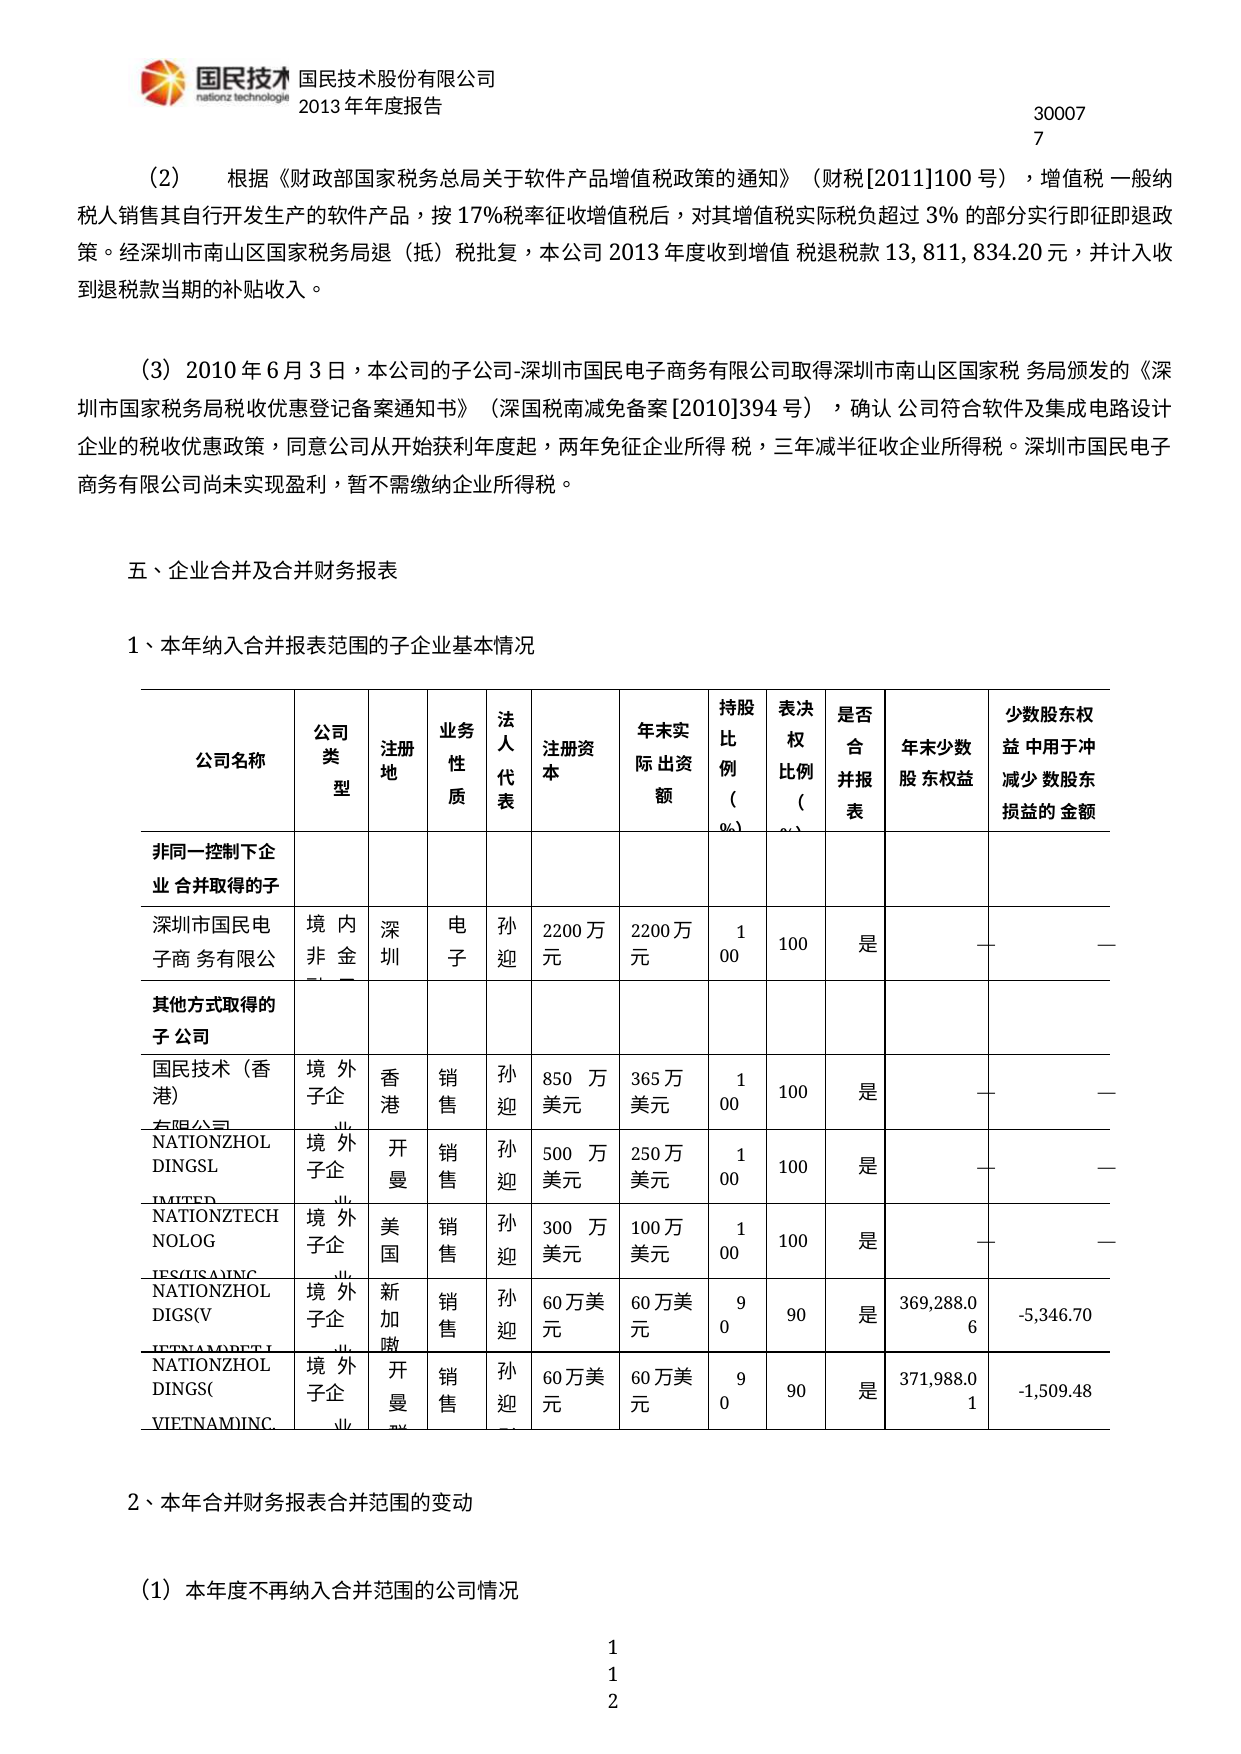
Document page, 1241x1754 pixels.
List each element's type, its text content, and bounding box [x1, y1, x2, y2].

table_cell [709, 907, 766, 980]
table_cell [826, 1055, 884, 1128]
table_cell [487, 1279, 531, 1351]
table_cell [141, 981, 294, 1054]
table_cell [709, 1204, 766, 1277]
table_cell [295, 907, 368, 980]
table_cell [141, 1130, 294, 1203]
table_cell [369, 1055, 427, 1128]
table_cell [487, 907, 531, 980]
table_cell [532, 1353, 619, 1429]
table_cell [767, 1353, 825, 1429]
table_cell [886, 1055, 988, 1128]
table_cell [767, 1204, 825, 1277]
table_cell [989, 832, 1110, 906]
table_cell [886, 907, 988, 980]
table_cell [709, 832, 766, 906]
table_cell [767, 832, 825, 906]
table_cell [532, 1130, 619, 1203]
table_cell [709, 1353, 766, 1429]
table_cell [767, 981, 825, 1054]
picture [128, 58, 290, 111]
text （3）2010年6月3日，本公司的子公司-深圳市国民电子商务有限公司取得深圳市南山区国家税 务局颁发的《深圳市国家税务局税收优惠登记备案通知书》（深国税南减免备案[2010]394号），确认 公司符合软件及集成电路设计企业的税收优惠政策，同意公司从开始获利年度起，两年免征企业所得 税，三年减半征收企业所得税。深圳市国民电子商务有限公司尚未实现盈利，暂不需缴纳企业所得税。 [77, 348, 1174, 500]
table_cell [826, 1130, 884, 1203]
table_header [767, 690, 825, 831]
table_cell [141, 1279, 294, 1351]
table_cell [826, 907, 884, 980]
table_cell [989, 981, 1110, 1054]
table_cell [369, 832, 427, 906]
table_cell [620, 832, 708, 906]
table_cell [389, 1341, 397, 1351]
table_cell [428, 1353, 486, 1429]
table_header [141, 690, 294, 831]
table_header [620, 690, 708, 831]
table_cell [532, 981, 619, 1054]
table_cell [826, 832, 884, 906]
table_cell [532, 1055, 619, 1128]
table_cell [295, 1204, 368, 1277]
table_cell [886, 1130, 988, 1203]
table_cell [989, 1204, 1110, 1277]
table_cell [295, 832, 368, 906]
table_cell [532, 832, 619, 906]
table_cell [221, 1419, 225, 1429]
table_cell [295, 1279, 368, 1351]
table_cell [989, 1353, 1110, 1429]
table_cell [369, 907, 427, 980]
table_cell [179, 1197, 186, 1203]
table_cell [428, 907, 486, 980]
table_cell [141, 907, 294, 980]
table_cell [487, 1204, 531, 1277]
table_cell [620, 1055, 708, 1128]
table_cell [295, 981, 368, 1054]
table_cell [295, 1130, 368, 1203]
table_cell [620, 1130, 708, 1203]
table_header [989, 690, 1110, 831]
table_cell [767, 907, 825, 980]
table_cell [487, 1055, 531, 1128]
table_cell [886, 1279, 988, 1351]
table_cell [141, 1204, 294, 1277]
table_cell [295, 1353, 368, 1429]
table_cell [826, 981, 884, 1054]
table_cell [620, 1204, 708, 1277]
text 五、企业合并及合并财务报表 [77, 556, 1174, 585]
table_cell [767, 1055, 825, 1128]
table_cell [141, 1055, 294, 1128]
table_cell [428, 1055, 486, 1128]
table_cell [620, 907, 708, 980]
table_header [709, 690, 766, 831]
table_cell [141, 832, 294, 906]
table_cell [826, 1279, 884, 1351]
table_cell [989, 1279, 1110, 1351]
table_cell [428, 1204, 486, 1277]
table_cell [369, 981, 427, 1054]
text （2） 根据《财政部国家税务总局关于软件产品增值税政策的通知》（财税[2011]100号），增值税 一般纳税人销售其自行开发生产的软件产品，按17%税率征收增值税后，对其增值税实际税负超过3% 的部分实行即征即退政策。经深圳市南山区国家税务局退（抵）税批复，本公司2013年度收到增值 税退税款13, 811, 834.20元，并计入收到退税款当期的补贴收入。 [77, 157, 1174, 304]
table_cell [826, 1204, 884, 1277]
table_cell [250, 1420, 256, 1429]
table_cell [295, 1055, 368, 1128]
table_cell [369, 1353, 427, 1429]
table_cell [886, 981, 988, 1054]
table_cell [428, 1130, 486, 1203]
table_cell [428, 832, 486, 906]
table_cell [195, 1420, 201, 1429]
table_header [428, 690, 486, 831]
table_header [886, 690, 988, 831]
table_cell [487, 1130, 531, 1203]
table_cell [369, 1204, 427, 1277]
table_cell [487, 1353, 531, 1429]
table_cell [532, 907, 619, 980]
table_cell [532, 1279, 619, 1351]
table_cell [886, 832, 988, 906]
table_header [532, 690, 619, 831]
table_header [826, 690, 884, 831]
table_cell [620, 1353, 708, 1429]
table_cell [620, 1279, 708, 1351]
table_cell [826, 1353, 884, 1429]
text 2、本年合并财务报表合并范围的变动 [77, 1486, 1174, 1517]
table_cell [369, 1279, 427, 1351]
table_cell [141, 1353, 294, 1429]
text （1）本年度不再纳入合并范围的公司情况 [77, 1574, 1174, 1605]
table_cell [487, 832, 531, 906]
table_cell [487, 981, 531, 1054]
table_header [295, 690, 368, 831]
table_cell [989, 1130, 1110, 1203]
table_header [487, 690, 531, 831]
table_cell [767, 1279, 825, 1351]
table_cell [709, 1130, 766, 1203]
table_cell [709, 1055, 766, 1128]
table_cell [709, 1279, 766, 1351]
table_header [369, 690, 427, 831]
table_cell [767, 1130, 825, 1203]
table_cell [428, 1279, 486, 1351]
text 1、本年纳入合并报表范围的子企业基本情况 [77, 629, 1174, 660]
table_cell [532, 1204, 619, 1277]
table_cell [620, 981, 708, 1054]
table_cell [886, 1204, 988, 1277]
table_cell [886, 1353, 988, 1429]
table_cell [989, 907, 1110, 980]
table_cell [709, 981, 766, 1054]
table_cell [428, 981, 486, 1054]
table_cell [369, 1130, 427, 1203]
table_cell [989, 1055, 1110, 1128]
